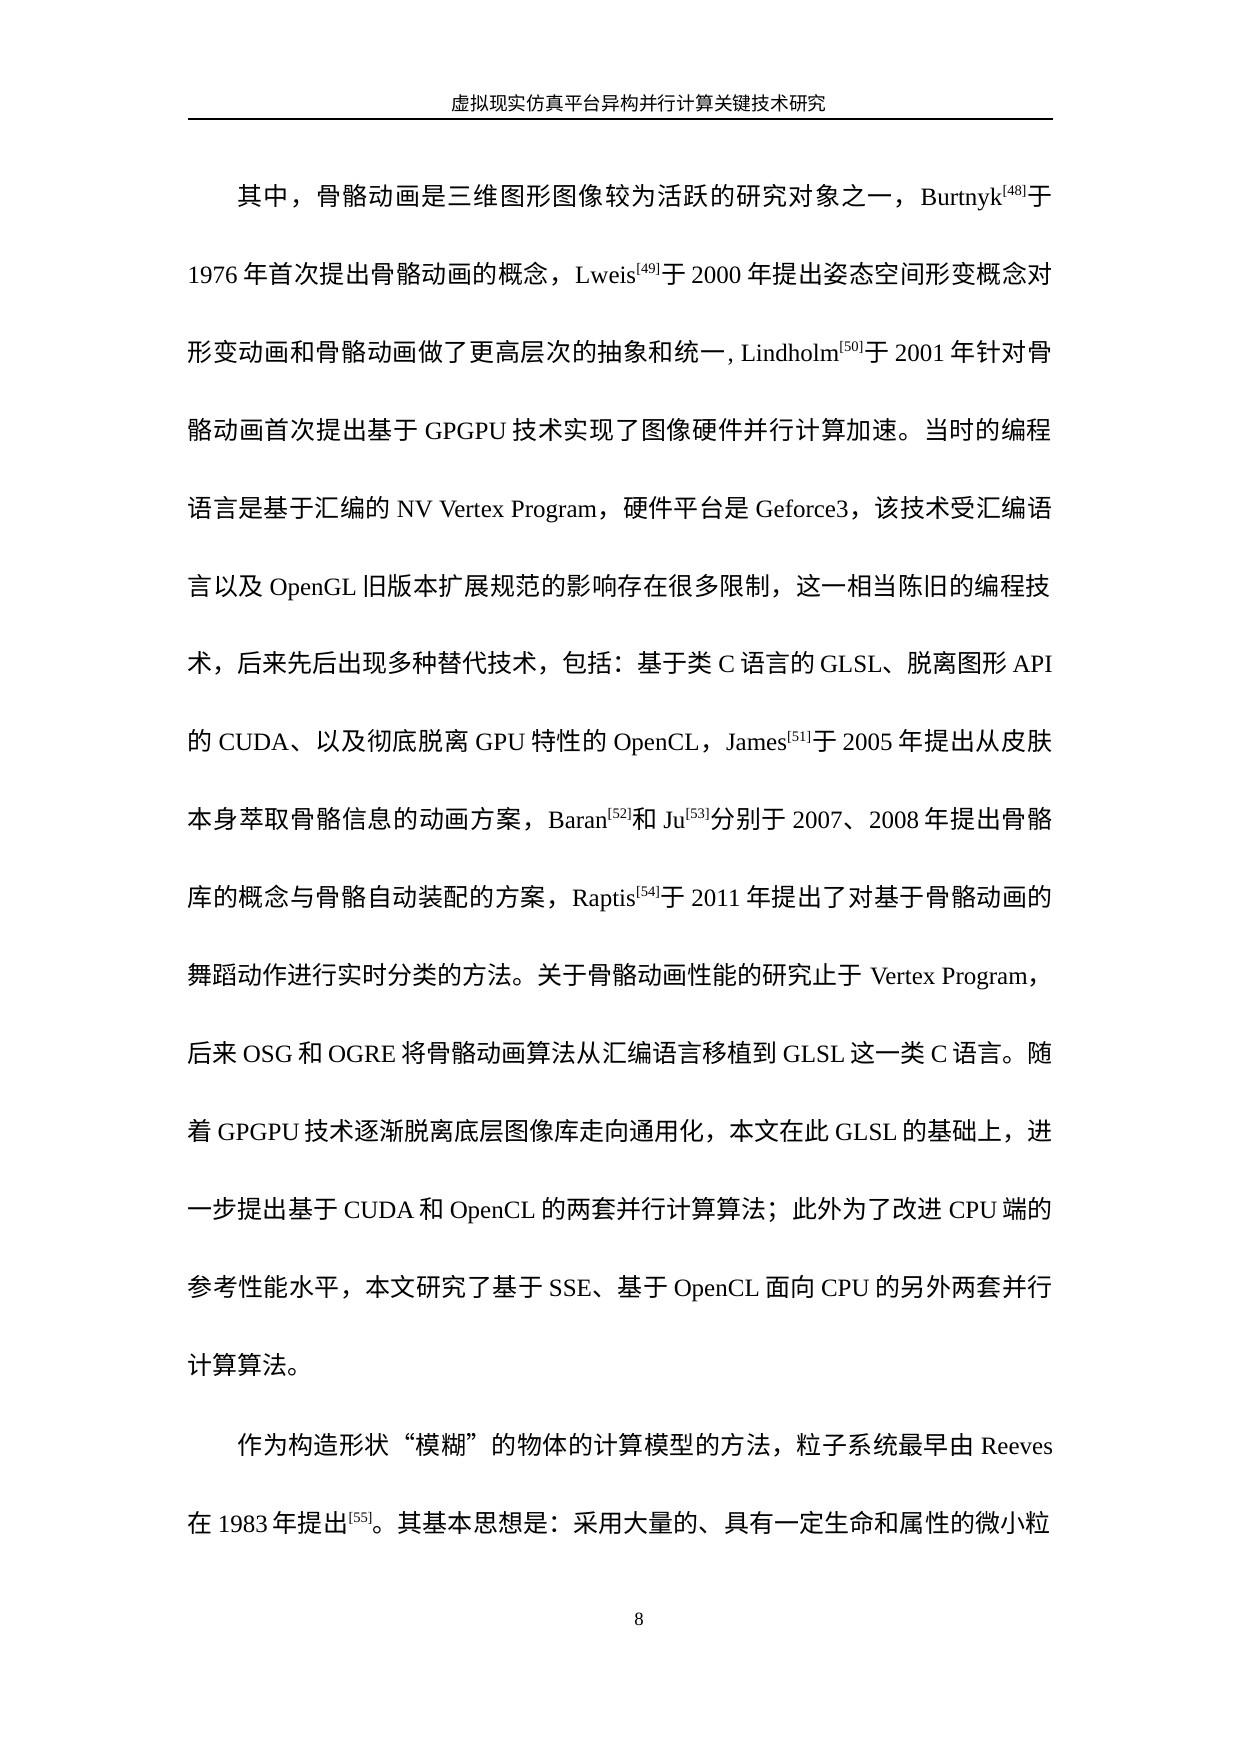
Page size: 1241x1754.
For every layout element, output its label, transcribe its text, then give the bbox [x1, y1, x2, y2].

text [187, 1411, 1053, 1554]
text 其中，骨骼动画是三维图形图像较为活跃的研究对象之一，Burtnyk[48]于1976年首次提出骨骼动画的概念，Lweis[49]于2000年提出姿态空间形变概念对形变动画和骨骼动画做了更高层次的抽象和统一, Lindholm[50]于2001年针对骨骼动画首次提出基于GPGPU技术实现了图像硬件并行计算加速。当时的编程语言是基于汇编的NV Vertex Program，硬件平台是Geforce3，该技术受汇编语言以及OpenGL旧版本扩展规范的影响存在很多限制，这一相当陈旧的编程技术，后来先后出现多种替代技术，包括：基于类C语言的GLSL、脱离图形API的CUDA、以及彻底脱离GPU特性的OpenCL，James[51]于2005年提出从皮肤本身萃取骨骼信息的动画方案，Baran[52]和Ju[53]分别于2007、2008年提出骨骼库的概念与骨骼自动装配的方案，Raptis[54]于2011年提出了对基于骨骼动画的舞蹈动作进行实时分类的方法。关于骨骼动画性能的研究止于Vertex Program，后来OSG和OGRE将骨骼动画算法从汇编语言移植到GLSL这一类C语言。随着GPGPU技术逐渐脱离底层图像库走向通用化，本文在此GLSL的基础上，进一步提出基于CUDA和OpenCL的两套并行计算算法；此外为了改进CPU端的参考性能水平，本文研究了基于SSE、基于OpenCL面向CPU的另外两套并行计算算法。 [187, 162, 1053, 1396]
